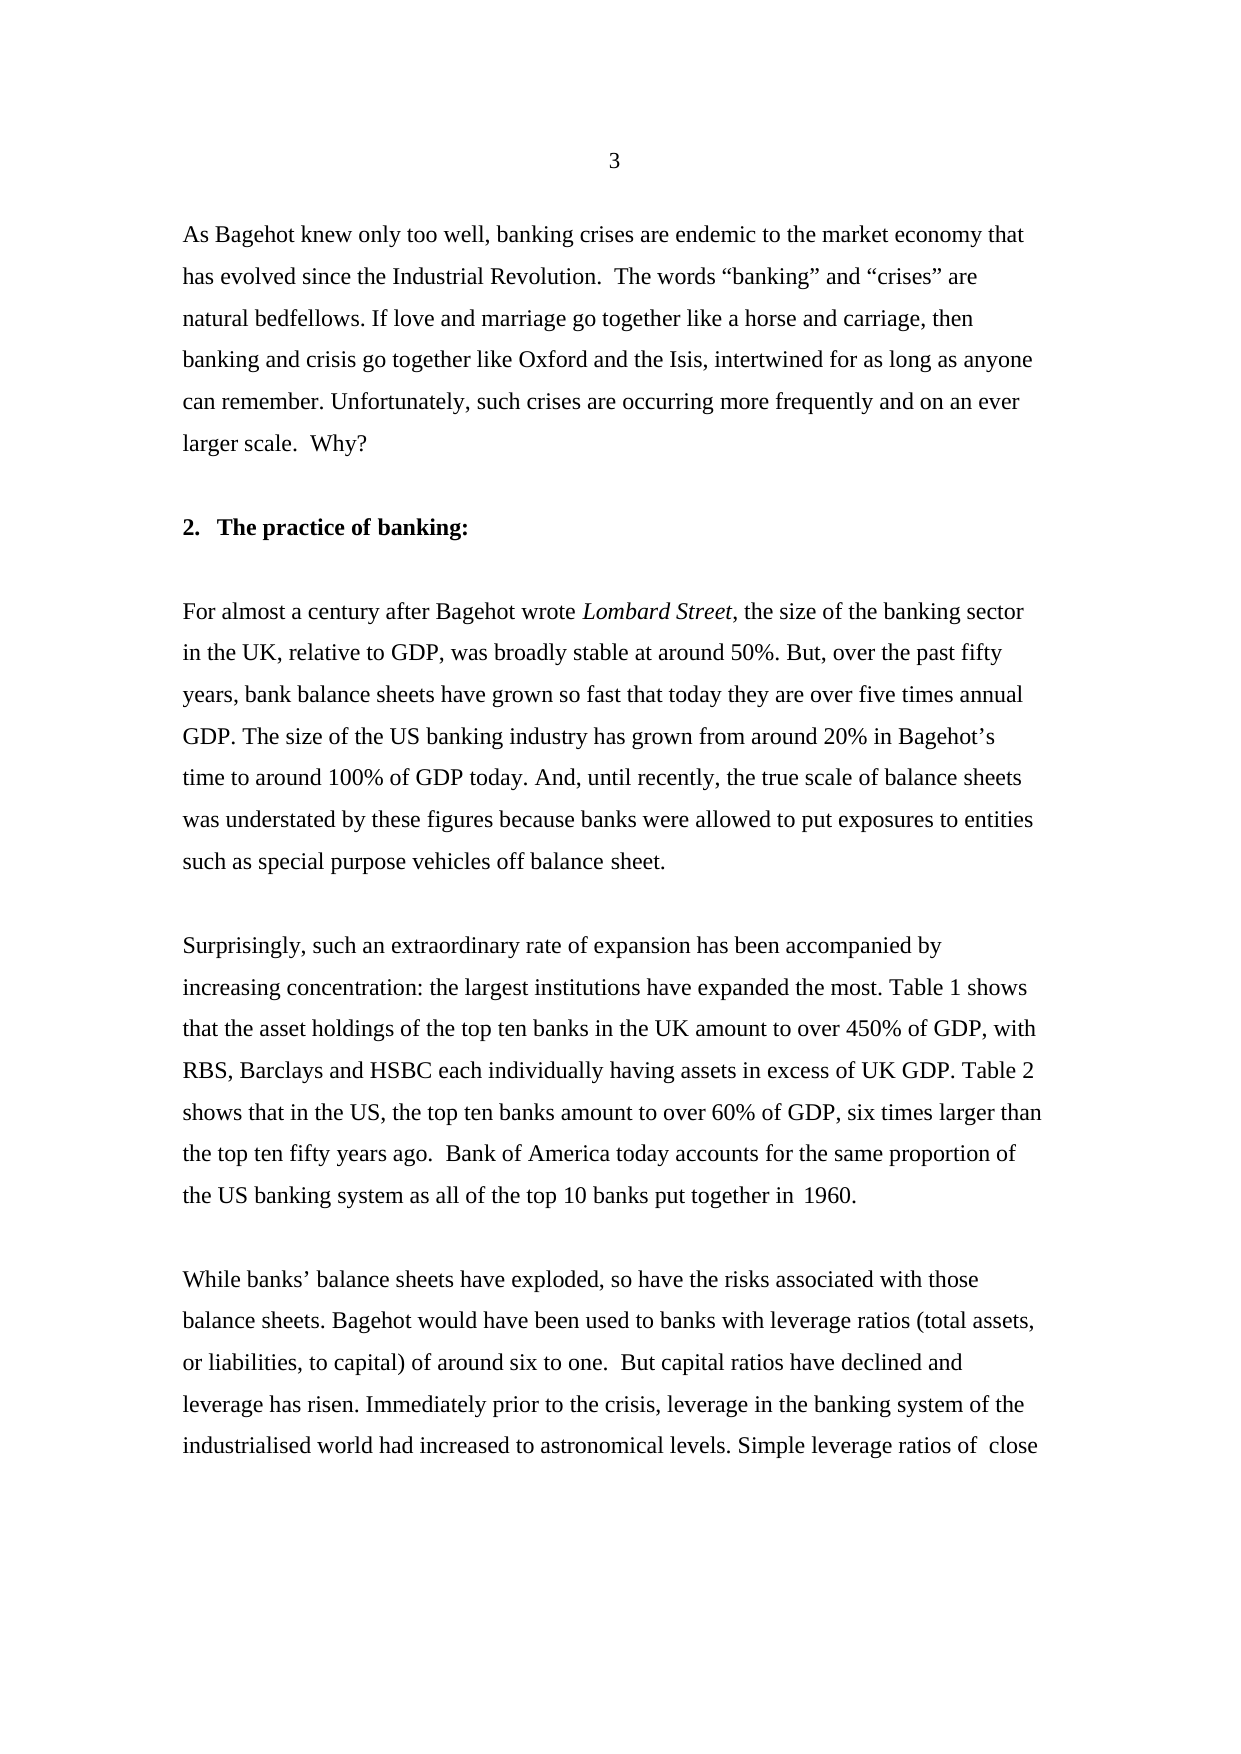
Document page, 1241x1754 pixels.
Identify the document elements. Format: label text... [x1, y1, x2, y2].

subtitle The practice of banking: [182, 513, 1113, 541]
text As Bagehot knew only too well, banking crises are endemic to the market economy that has evolved since the Industrial Revolution. The words “banking” and “crises” are natural bedfellows. If love and marriage go together like a horse and carriage, then banking and crisis go together like Oxford and the Isis, intertwined for as long as anyone can remember. Unfortunately, such crises are occurring more frequently and on an ever larger scale. Why? [182, 220, 1043, 456]
text While banks’ balance sheets have exploded, so have the risks associated with those balance sheets. Bagehot would have been used to banks with leverage ratios (total assets, or liabilities, to capital) of around six to one. But capital ratios have declined and leverage has risen. Immediately prior to the crisis, leverage in the banking system of the industrialised world had increased to astronomical levels. Simple leverage ratios of close [182, 1265, 1043, 1459]
text For almost a century after Bagehot wrote Lombard Street, the size of the banking sector in the UK, relative to GDP, was broadly stable at around 50%. But, over the past fifty years, bank balance sheets have grown so fast that today they are over five times annual GDP. The size of the US banking industry has grown from around 20% in Bagehot’s time to around 100% of GDP today. And, until recently, the true scale of balance sheets was understated by these figures because banks were allowed to put exposures to entities such as special purpose vehicles off balance sheet. [182, 597, 1039, 874]
text Surprisingly, such an extraordinary rate of expansion has been accompanied by increasing concentration: the largest institutions have expanded the most. Table 1 shows that the asset holdings of the top ten banks in the UK amount to over 450% of GDP, with RBS, Barclays and HSBC each individually having assets in excess of UK GDP. Table 2 shows that in the US, the top ten banks amount to over 60% of GDP, six times larger than the top ten fifty years ago. Bank of America today accounts for the same proportion of the US banking system as all of the top 10 banks put together in 1960. [182, 931, 1057, 1208]
